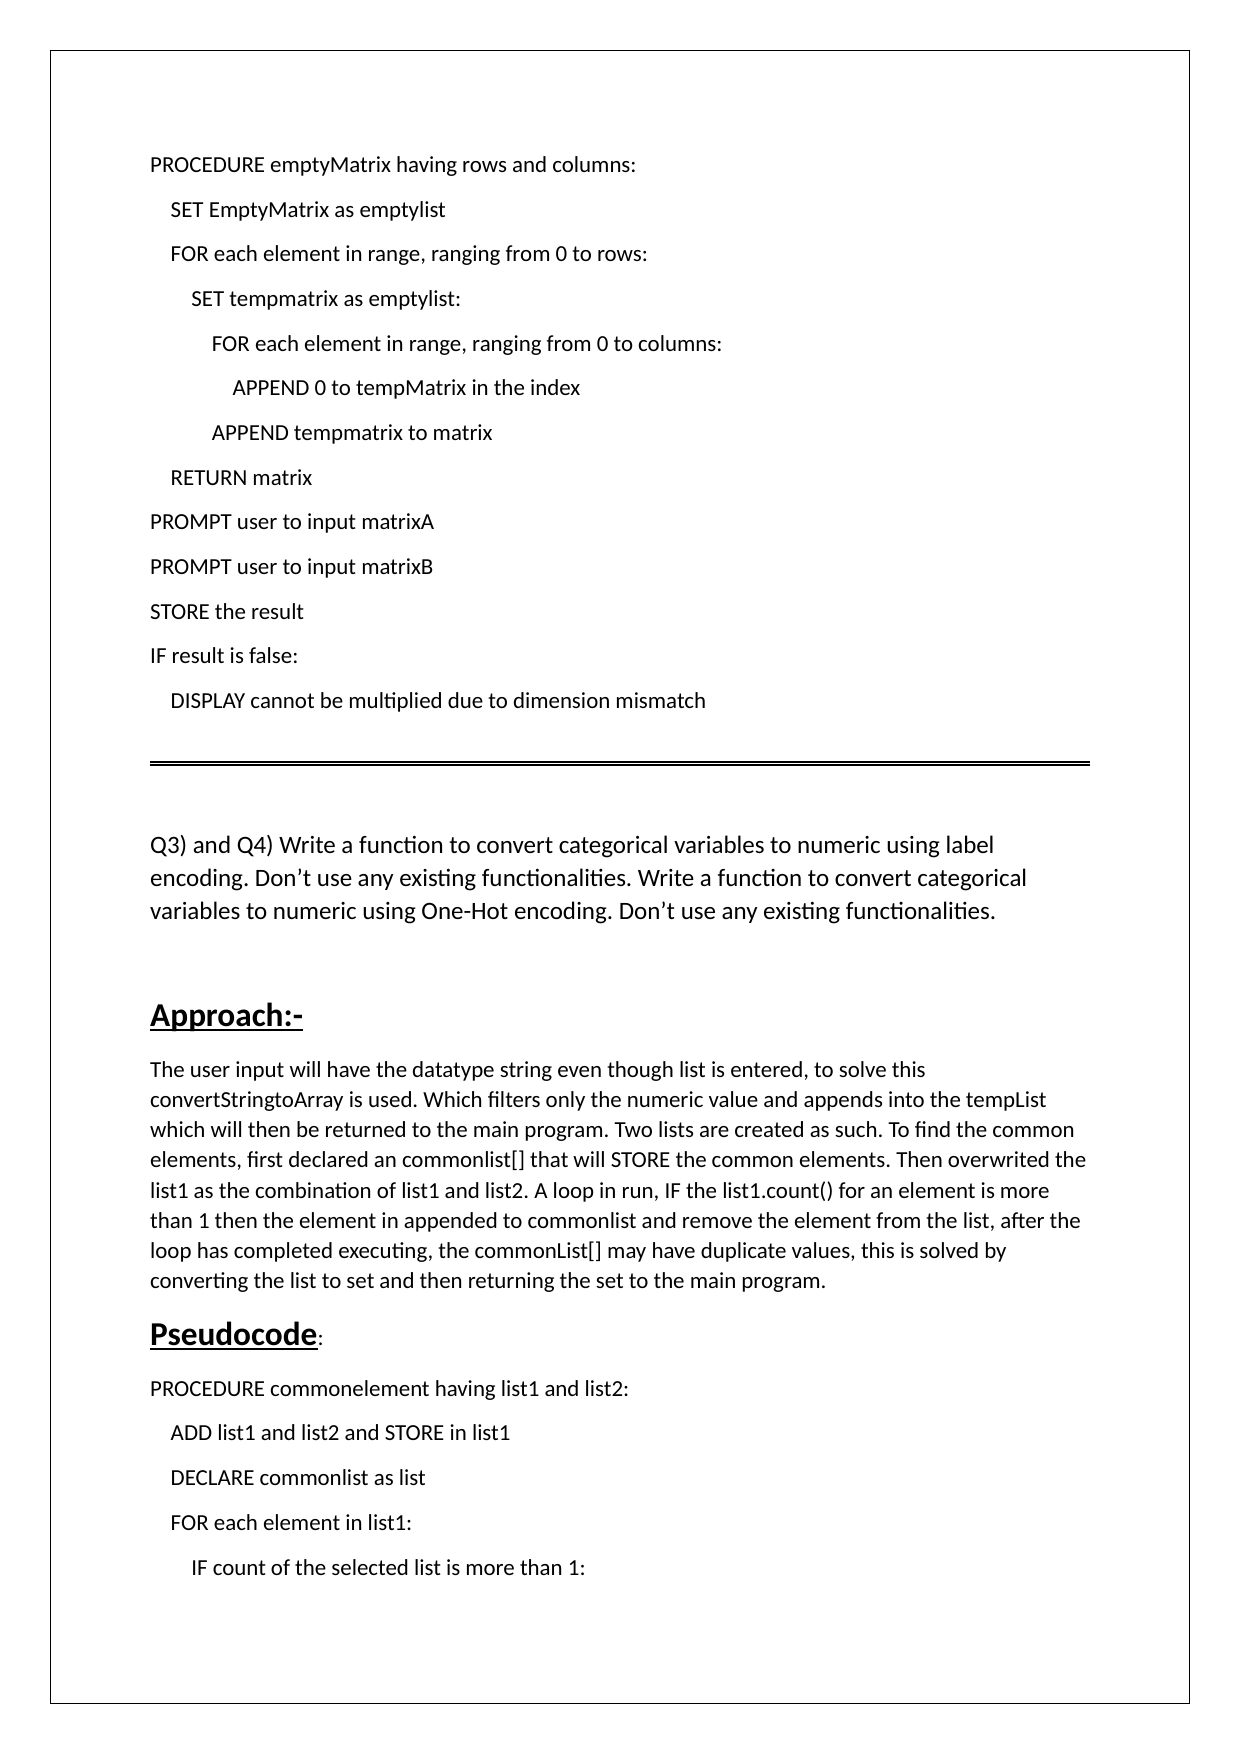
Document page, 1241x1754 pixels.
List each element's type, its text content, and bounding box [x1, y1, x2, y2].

text FOR each element in range, ranging from 0 to columns: [150, 329, 1090, 357]
text Approach:- [150, 994, 1090, 1035]
text Q3) and Q4) Write a function to convert categorical variables to numeric using label encoding. Don’t use any existing functionalities. Write a function to convert categorical variables to numeric using One-Hot encoding. Don’t use any existing functionalities. [150, 829, 1090, 926]
text DECLARE commonlist as list [150, 1463, 1090, 1491]
text IF result is false: [150, 642, 1090, 669]
text PROCEDURE commonelement having list1 and list2: [150, 1374, 1090, 1402]
text ADD list1 and list2 and STORE in list1 [150, 1418, 1090, 1447]
text STORE the result [150, 597, 1090, 625]
text PROMPT user to input matrixB [150, 552, 1090, 580]
text RETURN matrix [150, 463, 1090, 491]
text SET tempmatrix as emptylist: [150, 284, 1090, 312]
text IF count of the selected list is more than 1: [150, 1553, 1090, 1581]
text PROMPT user to input matrixA [150, 507, 1090, 536]
text The user input will have the datatype string even though list is entered, to solve this convertStringtoArray is used. Which filters only the numeric value and appends into the tempList which will then be returned to the main program. Two lists are created as such. To find the common elements, first declared an commonlist[] that will STORE the common elements. Then overwrited the list1 as the combination of list1 and list2. A loop in run, IF the list1.count() for an element is more than 1 then the element in appended to commonlist and remove the element from the list, after the loop has completed executing, the commonList[] may have duplicate values, this is solved by converting the list to set and then returning the set to the main program. [150, 1055, 1090, 1294]
text SET EmptyMatrix as emptylist [150, 195, 1090, 223]
text APPEND tempmatrix to matrix [150, 418, 1090, 446]
text PROCEDURE emptyMatrix having rows and columns: [150, 150, 1090, 178]
text Pseudocode: [150, 1313, 1090, 1354]
text DISPLAY cannot be multiplied due to dimension mismatch [150, 686, 1090, 714]
text FOR each element in list1: [150, 1508, 1090, 1536]
text APPEND 0 to tempMatrix in the index [150, 373, 1090, 401]
text FOR each element in range, ranging from 0 to rows: [150, 239, 1090, 267]
